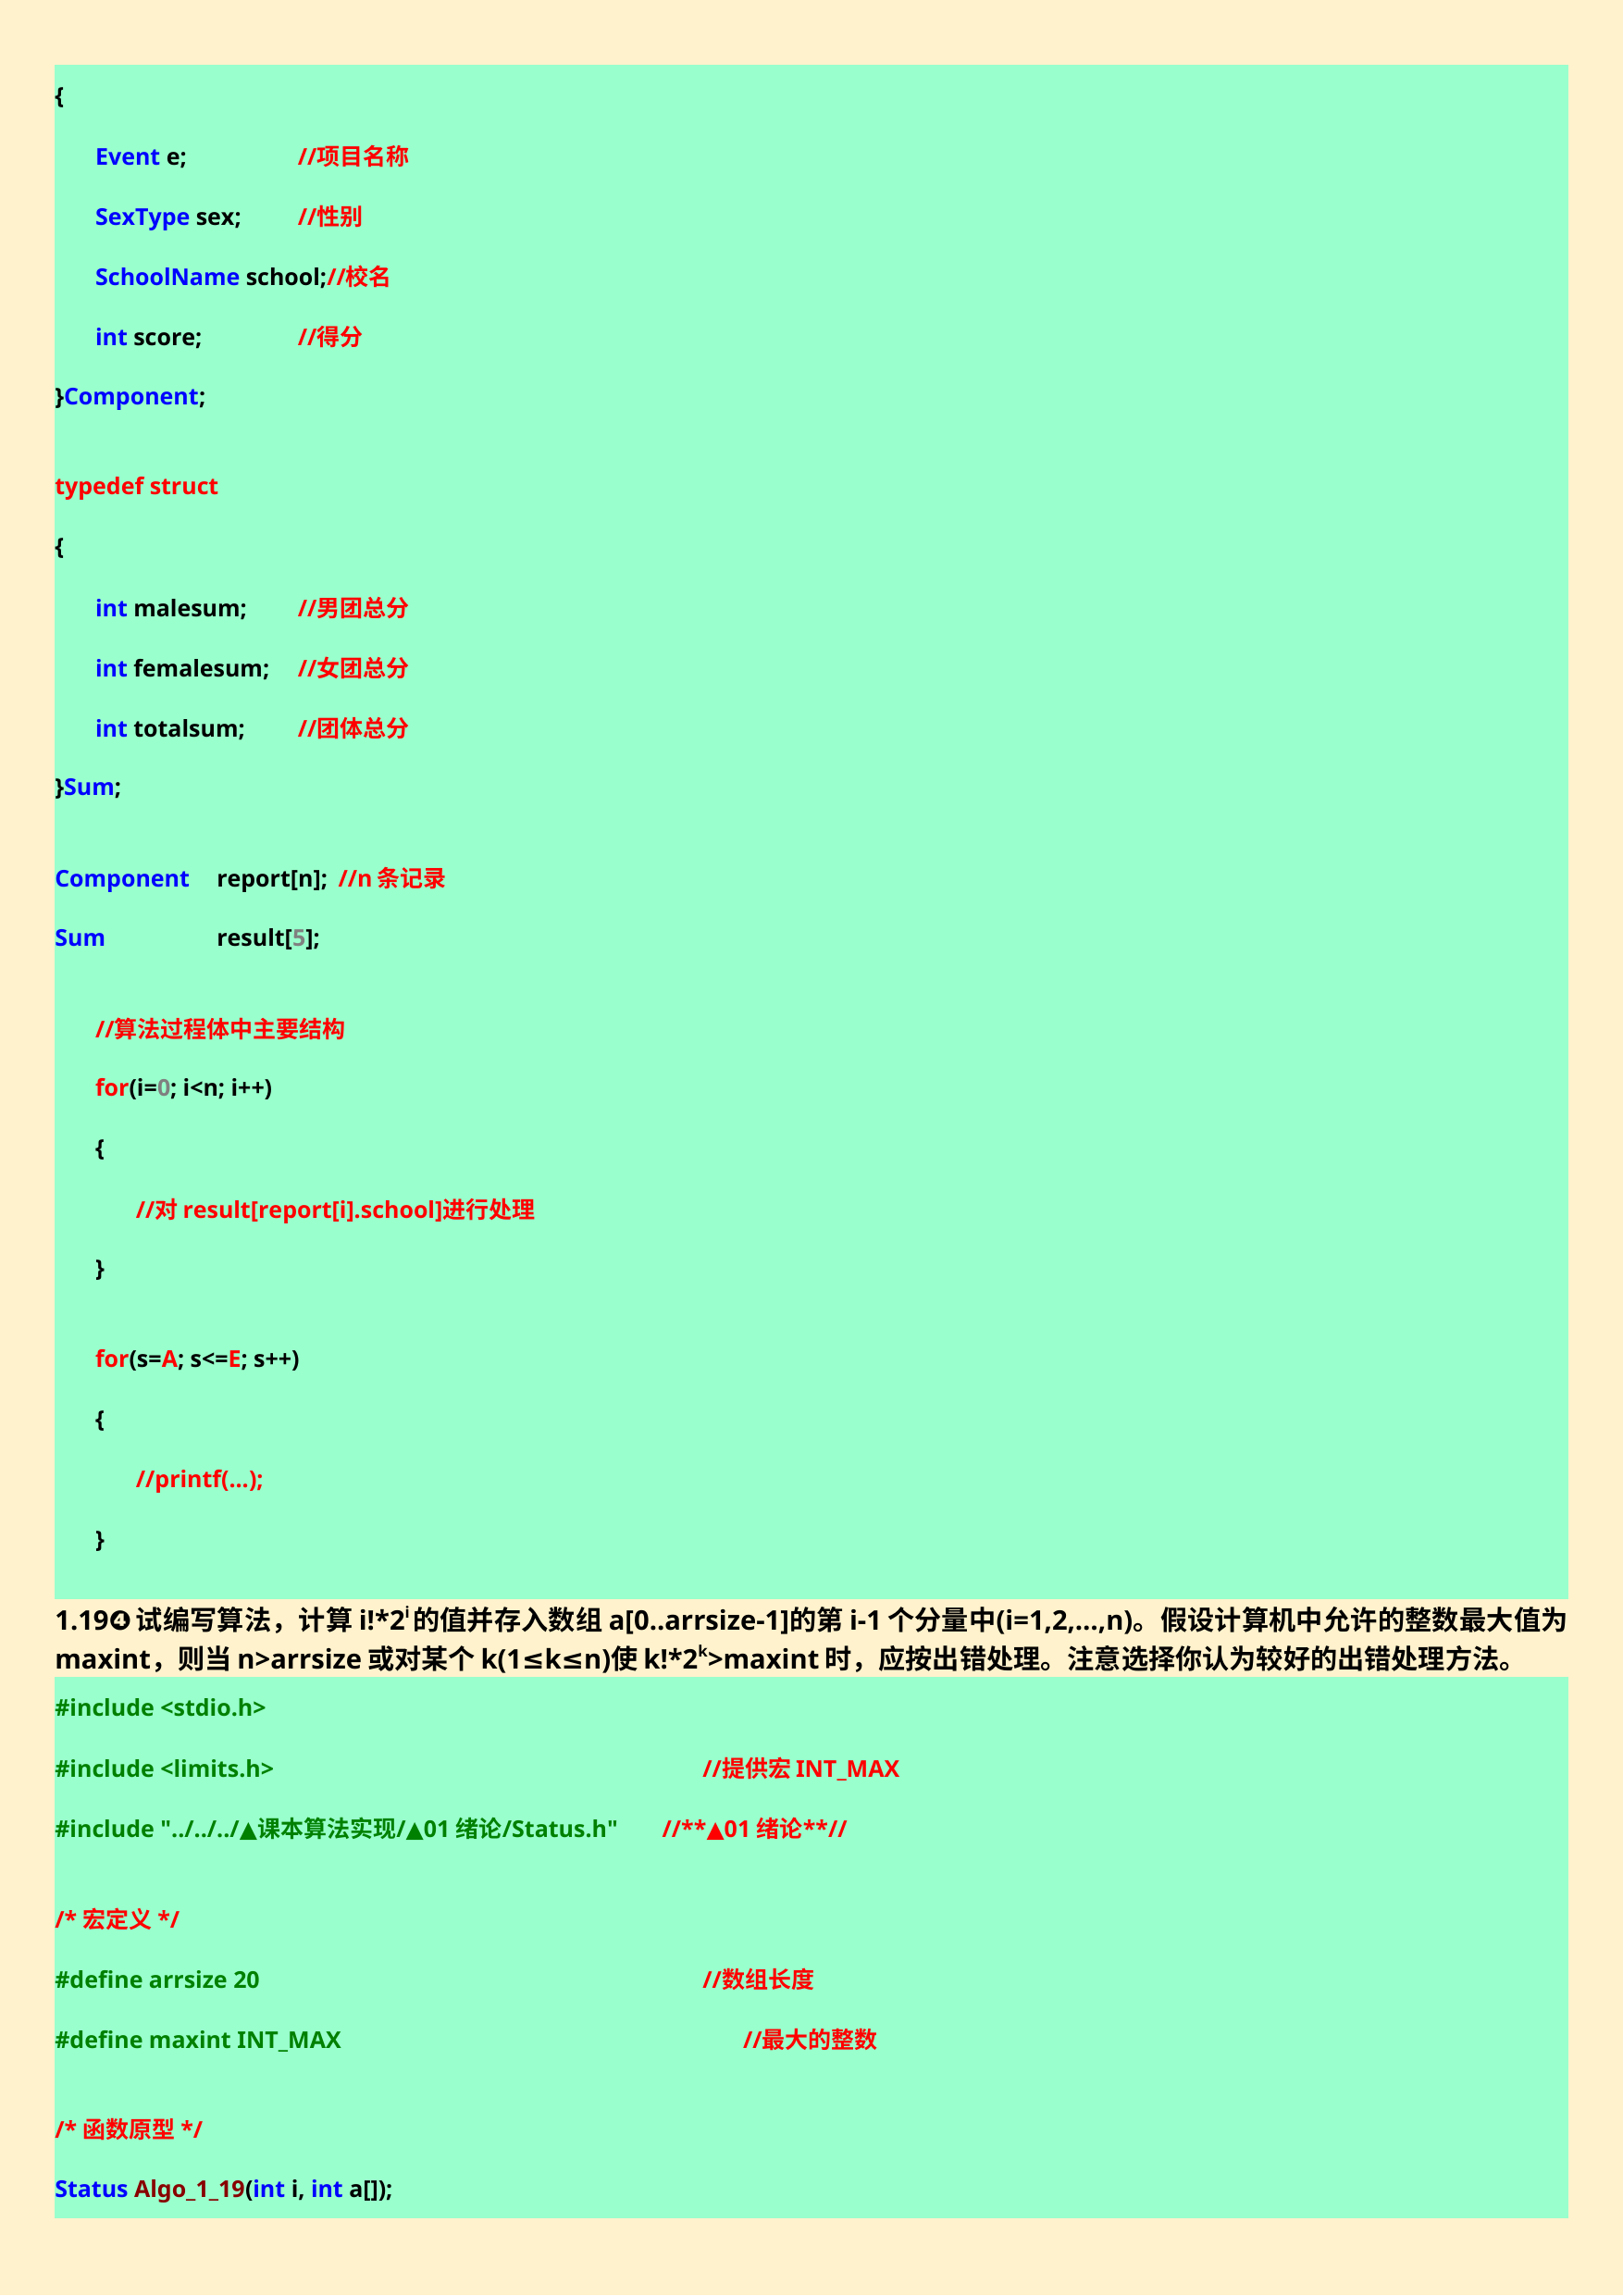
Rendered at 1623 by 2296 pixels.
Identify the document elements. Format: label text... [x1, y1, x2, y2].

text int totalsum; //团体总分 [55, 697, 1568, 757]
text #include <stdio.h> [55, 1677, 1568, 1737]
text int malesum; //男团总分 [55, 577, 1568, 637]
text } [55, 1238, 1568, 1298]
text }Sum; [55, 757, 1568, 817]
text typedef struct [55, 456, 1568, 516]
text Event e; //项目名称 [55, 125, 1568, 185]
text Component report[n]; //n条记录 [55, 847, 1568, 907]
text //对result[report[i].school]进行处理 [55, 1178, 1568, 1238]
text #include <limits.h> //提供宏INT_MAX [55, 1737, 1568, 1797]
text //算法过程体中主要结构 [55, 998, 1568, 1058]
text { [55, 65, 1568, 125]
text { [55, 1388, 1568, 1448]
text /* 宏定义 */ [55, 1888, 1568, 1948]
text { [55, 516, 1568, 577]
text SexType sex; //性别 [55, 185, 1568, 245]
text { [55, 1118, 1568, 1178]
text 1.19❹ 试编写算法，计算i!*2i的值并存入数组a[0..arrsize-1]的第i-1个分量中(i=1,2,…,n)。假设计算机中允许的整数最大值为maxint，则当n>arrsize或对某个k(1≤k≤n)使k!*2k>maxint时，应按出错处理。注意选择你认为较好的出错处理方法。 [55, 1599, 1568, 1677]
text SchoolName school;//校名 [55, 245, 1568, 305]
text } [55, 1508, 1568, 1569]
text for(i=0; i<n; i++) [55, 1058, 1568, 1118]
text Status Algo_1_19(int i, int a[]); [55, 2158, 1568, 2218]
text int score; //得分 [55, 305, 1568, 366]
text #include "../../../▲课本算法实现/▲01 绪论/Status.h" //**▲01 绪论**// [55, 1797, 1568, 1857]
text }Component; [55, 366, 1568, 426]
text #define maxint INT_MAX //最大的整数 [55, 2008, 1568, 2068]
text for(s=A; s<=E; s++) [55, 1328, 1568, 1388]
text Sum result[5]; [55, 907, 1568, 967]
text int femalesum; //女团总分 [55, 637, 1568, 697]
text //printf(...); [55, 1448, 1568, 1508]
text #define arrsize 20 //数组长度 [55, 1948, 1568, 2008]
text /* 函数原型 */ [55, 2098, 1568, 2158]
